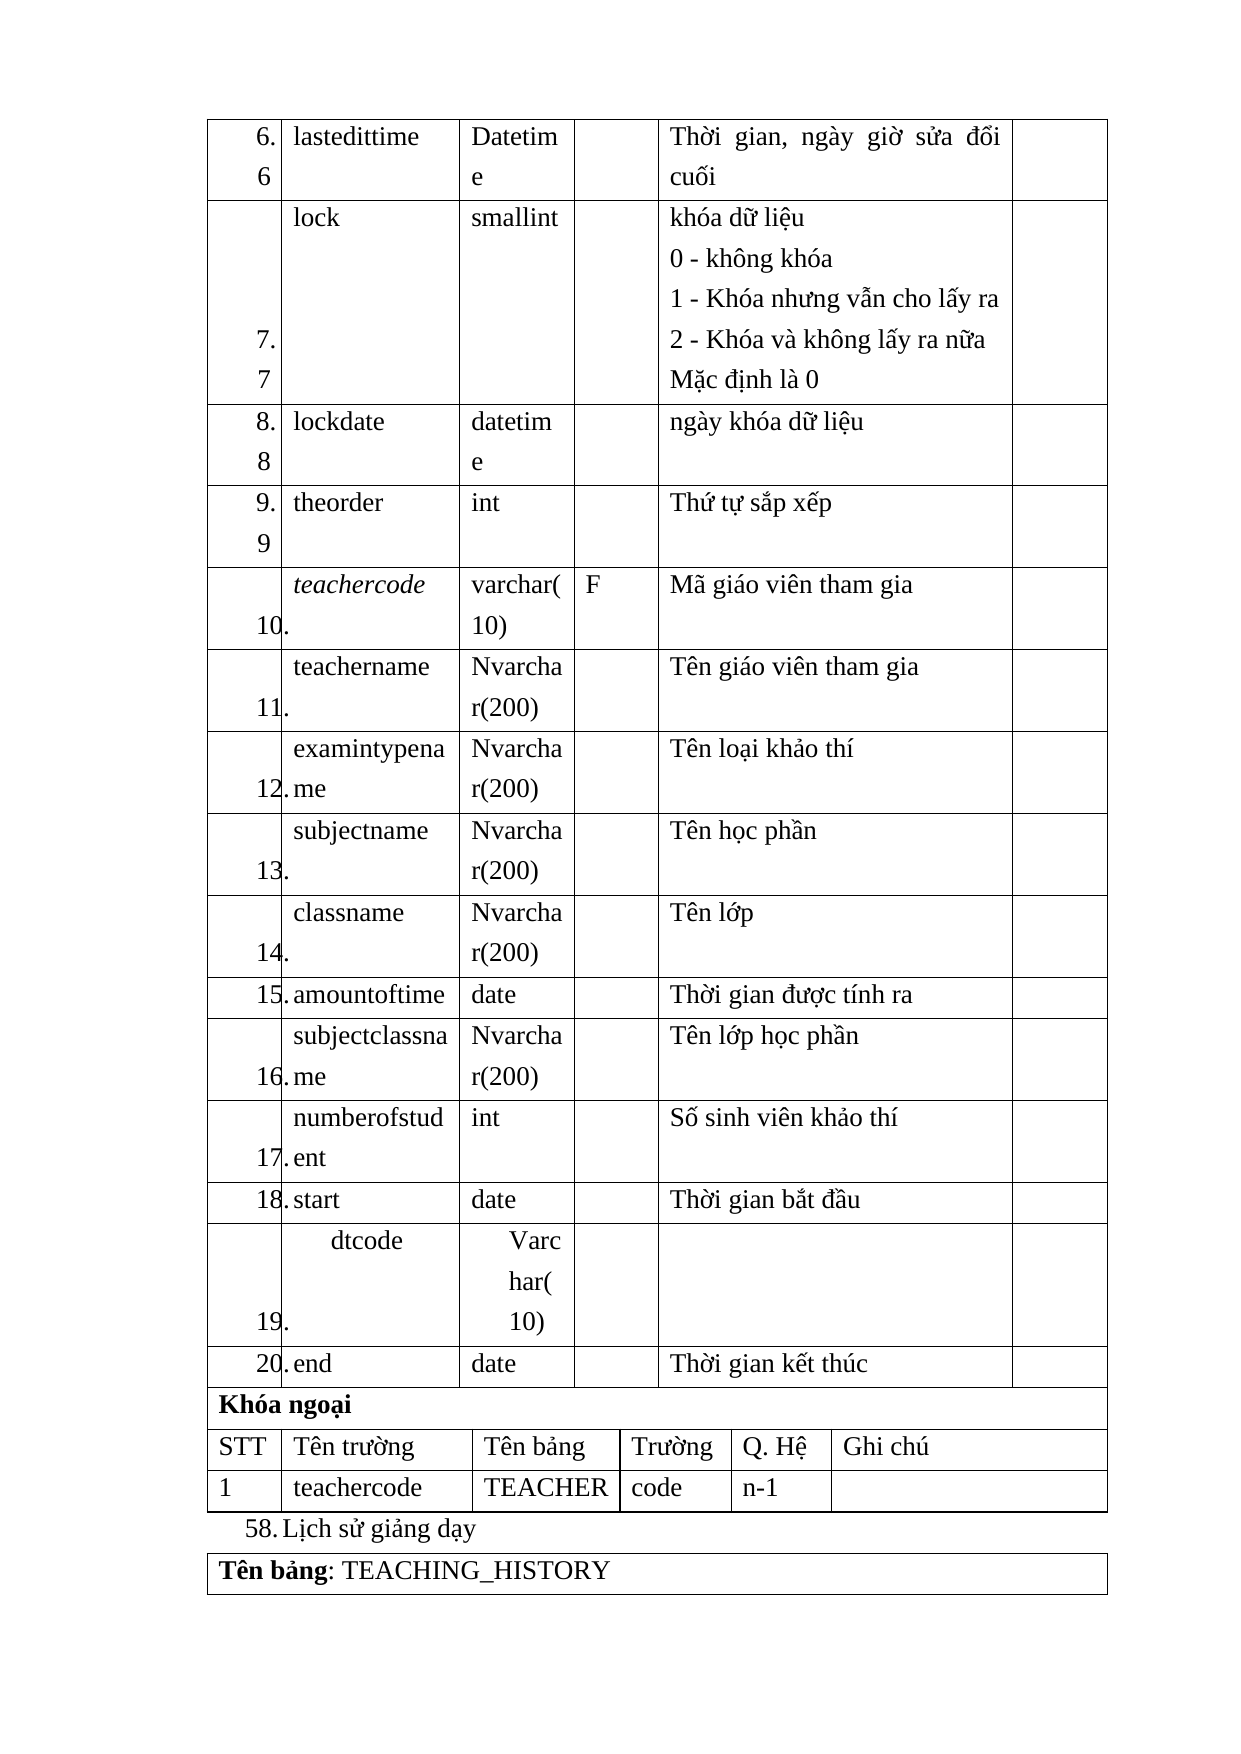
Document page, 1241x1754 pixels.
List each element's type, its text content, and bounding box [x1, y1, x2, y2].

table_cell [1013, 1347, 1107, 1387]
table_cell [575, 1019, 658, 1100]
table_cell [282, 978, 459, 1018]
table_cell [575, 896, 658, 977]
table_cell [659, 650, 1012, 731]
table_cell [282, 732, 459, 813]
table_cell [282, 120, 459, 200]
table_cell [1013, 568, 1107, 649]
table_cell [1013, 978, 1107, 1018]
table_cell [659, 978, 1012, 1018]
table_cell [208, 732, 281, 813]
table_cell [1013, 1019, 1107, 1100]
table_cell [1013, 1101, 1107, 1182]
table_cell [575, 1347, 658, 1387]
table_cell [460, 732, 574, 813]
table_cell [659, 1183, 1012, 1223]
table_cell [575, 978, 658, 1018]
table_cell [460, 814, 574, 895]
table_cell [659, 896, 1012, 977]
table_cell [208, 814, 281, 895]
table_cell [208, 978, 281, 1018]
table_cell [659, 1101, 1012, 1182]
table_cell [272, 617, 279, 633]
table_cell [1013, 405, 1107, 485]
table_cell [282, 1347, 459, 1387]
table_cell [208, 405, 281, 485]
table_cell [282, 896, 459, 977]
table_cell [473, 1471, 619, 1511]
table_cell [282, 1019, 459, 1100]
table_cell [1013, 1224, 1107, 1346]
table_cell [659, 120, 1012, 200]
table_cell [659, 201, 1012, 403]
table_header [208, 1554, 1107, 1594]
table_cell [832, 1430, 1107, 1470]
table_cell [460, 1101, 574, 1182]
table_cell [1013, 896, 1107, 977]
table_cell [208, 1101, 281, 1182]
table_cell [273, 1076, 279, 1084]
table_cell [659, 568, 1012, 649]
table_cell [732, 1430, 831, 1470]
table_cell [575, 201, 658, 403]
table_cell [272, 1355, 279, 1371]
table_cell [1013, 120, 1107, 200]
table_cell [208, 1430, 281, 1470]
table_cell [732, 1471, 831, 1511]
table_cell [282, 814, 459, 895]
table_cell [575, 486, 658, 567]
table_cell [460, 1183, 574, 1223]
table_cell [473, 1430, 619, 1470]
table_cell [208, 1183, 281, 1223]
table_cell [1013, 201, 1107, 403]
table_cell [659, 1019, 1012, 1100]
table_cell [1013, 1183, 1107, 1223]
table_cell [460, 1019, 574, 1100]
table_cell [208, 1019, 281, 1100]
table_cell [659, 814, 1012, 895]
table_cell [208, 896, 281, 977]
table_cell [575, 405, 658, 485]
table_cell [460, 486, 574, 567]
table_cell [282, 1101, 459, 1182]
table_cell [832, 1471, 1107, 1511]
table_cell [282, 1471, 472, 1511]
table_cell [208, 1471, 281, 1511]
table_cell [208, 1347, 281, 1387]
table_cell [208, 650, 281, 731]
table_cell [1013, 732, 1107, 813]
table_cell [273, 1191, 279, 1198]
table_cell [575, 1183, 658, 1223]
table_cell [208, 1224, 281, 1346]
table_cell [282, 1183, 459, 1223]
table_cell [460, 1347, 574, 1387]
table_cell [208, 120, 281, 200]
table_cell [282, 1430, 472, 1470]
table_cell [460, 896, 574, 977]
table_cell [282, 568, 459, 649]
list Lịch sử giảng dạy [244, 1512, 1152, 1544]
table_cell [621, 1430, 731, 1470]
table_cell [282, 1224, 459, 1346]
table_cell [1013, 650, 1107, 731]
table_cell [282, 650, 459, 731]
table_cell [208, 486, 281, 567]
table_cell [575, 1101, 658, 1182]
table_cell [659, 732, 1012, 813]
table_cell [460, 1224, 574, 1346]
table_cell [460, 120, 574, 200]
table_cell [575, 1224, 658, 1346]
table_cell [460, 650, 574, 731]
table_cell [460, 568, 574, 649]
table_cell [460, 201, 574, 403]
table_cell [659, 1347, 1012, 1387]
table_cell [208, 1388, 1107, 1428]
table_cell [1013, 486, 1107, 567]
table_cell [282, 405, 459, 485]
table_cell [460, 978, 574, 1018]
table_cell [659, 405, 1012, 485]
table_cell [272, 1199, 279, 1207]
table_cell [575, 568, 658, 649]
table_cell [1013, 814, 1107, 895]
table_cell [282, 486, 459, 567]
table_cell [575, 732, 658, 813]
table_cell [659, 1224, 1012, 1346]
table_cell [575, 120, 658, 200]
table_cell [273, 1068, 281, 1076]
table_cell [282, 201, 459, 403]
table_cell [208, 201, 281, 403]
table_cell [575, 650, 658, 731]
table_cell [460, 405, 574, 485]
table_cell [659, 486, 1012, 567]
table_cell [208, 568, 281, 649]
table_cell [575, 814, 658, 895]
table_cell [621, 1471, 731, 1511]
